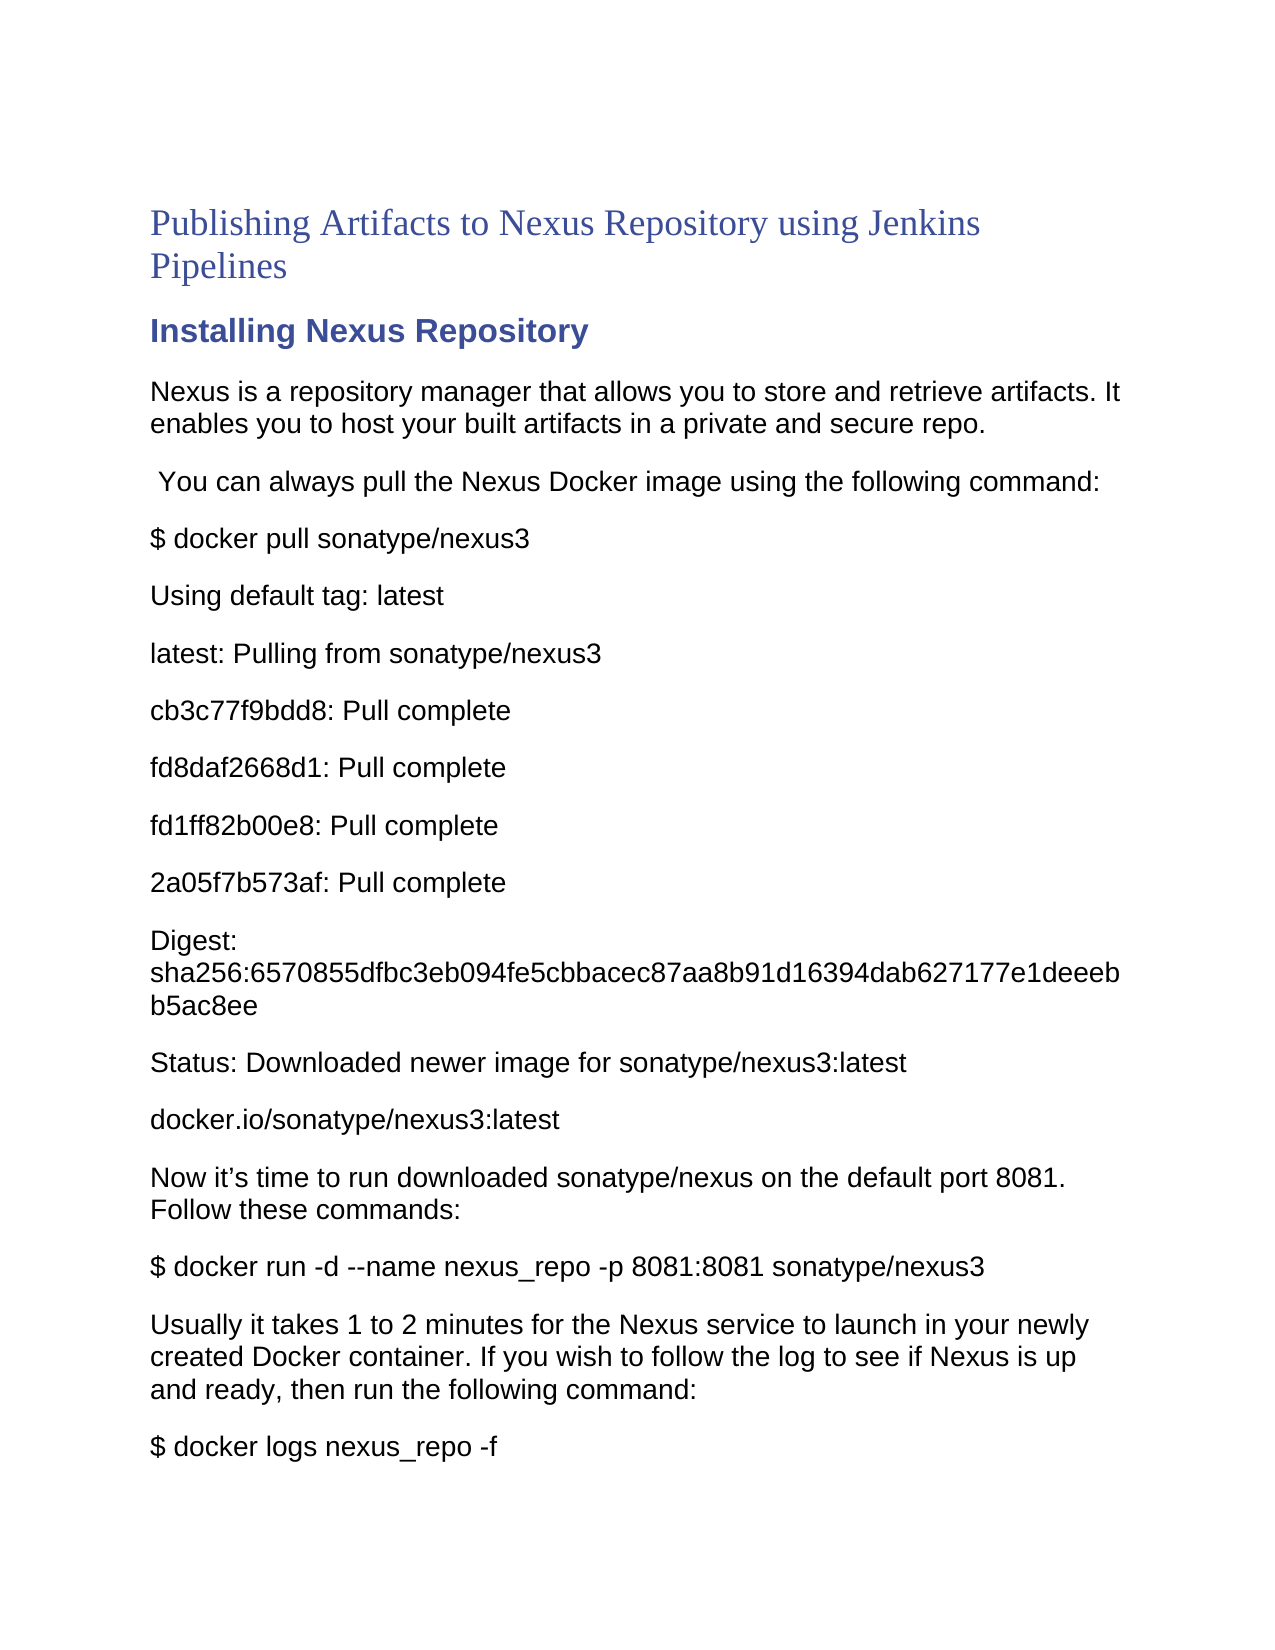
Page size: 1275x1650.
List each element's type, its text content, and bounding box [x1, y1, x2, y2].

text Nexus is a repository manager that allows you to store and retrieve artifacts. It enables you to host your built artifacts in a private and secure repo. [150, 375, 1125, 439]
text latest: Pulling from sonatype/nexus3 [150, 637, 1125, 669]
text Digest: sha256:6570855dfbc3eb094fe5cbbacec87aa8b91d16394dab627177e1deeebb5ac8ee [150, 924, 1125, 1021]
text cb3c77f9bdd8: Pull complete [150, 694, 1125, 726]
text You can always pull the Nexus Docker image using the following command: [150, 464, 1125, 497]
subtitle Publishing Artifacts to Nexus Repository using Jenkins Pipelines [150, 200, 1125, 286]
text Status: Downloaded newer image for sonatype/nexus3:latest [150, 1046, 1125, 1078]
text $ docker pull sonatype/nexus3 [150, 522, 1125, 554]
text Now it’s time to run downloaded sonatype/nexus on the default port 8081. Follow these commands: [150, 1161, 1125, 1225]
text Installing Nexus Repository [150, 311, 1125, 350]
text $ docker logs nexus_repo -f [150, 1430, 1125, 1462]
text Using default tag: latest [150, 579, 1125, 612]
text fd1ff82b00e8: Pull complete [150, 809, 1125, 841]
text fd8daf2668d1: Pull complete [150, 751, 1125, 784]
text docker.io/sonatype/nexus3:latest [150, 1103, 1125, 1136]
text $ docker run -d --name nexus_repo -p 8081:8081 sonatype/nexus3 [150, 1250, 1125, 1283]
text Usually it takes 1 to 2 minutes for the Nexus service to launch in your newly created Docker container. If you wish to follow the log to see if Nexus is up and ready, then run the following command: [150, 1308, 1125, 1405]
text 2a05f7b573af: Pull complete [150, 866, 1125, 899]
